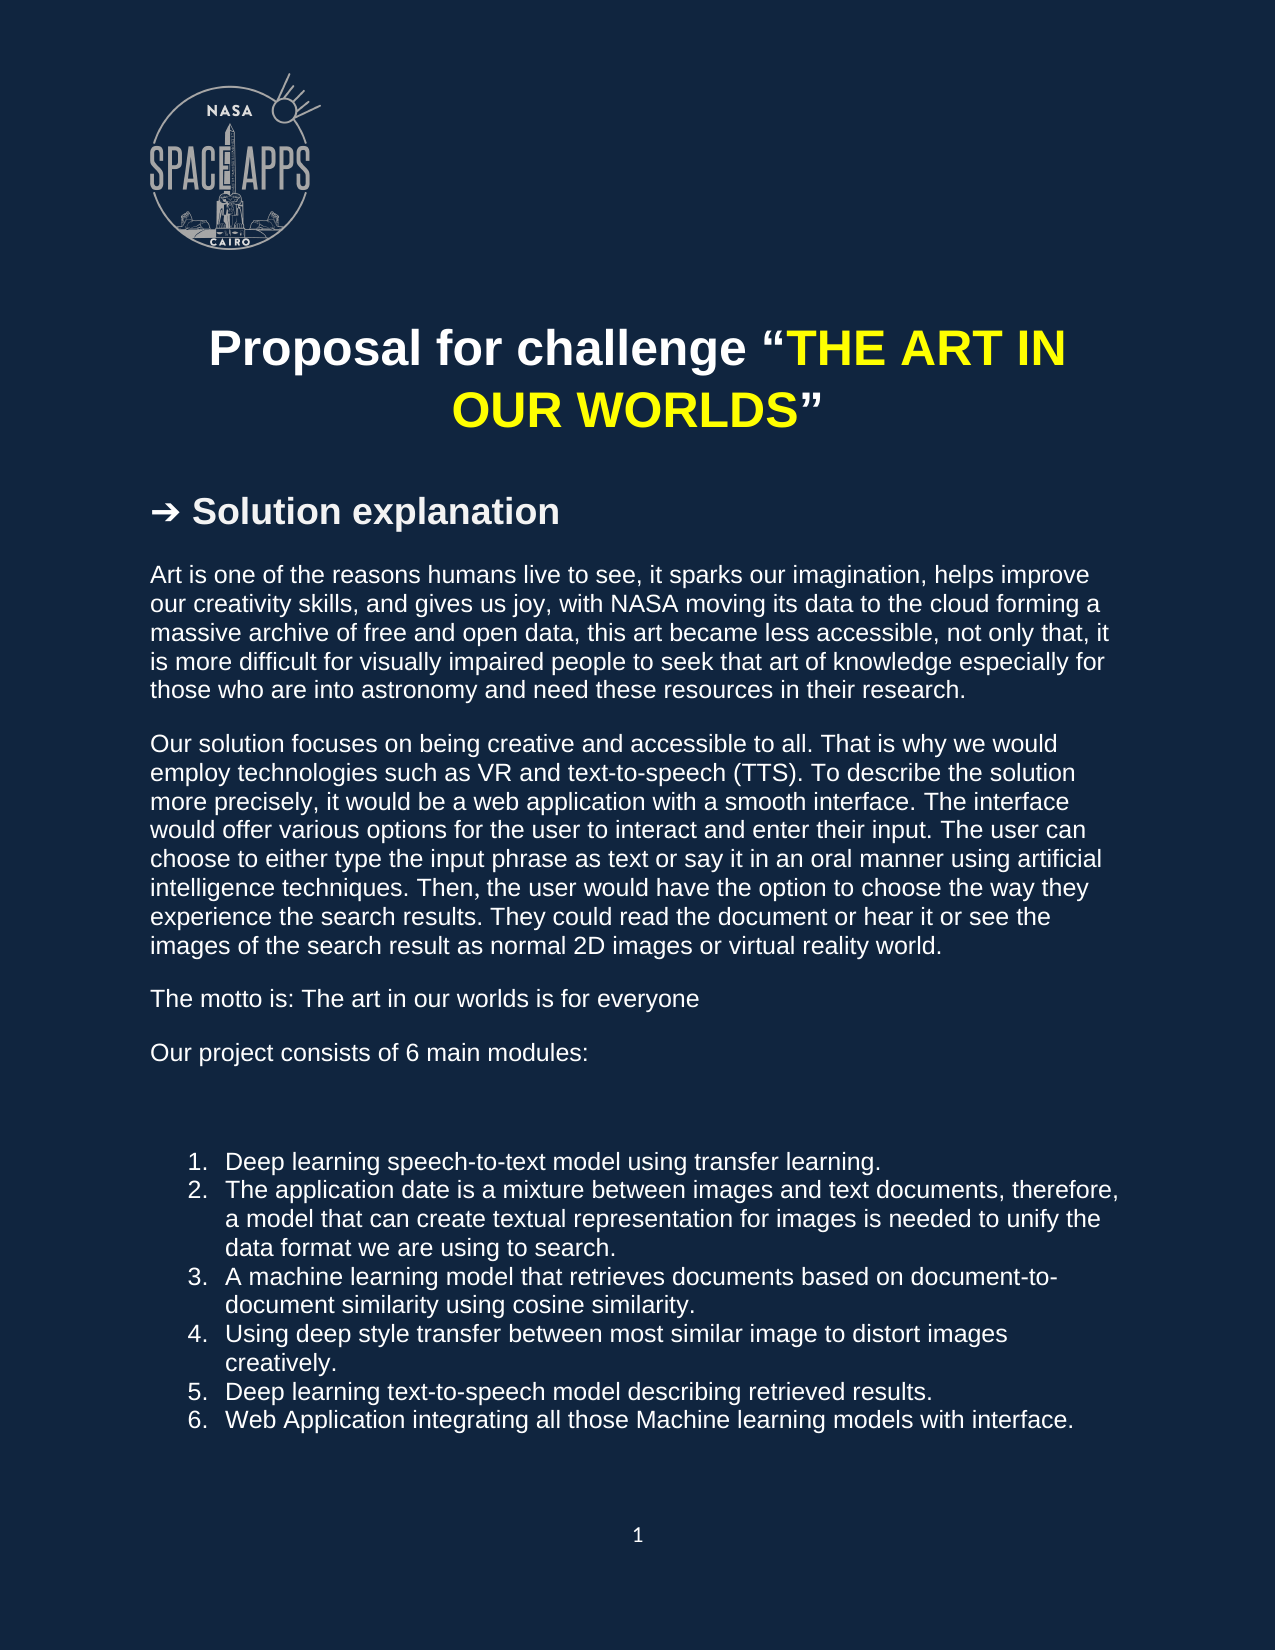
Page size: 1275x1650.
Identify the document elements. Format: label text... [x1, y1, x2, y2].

list Deep learning speech-to-text model using transfer learning. [187, 1146, 1125, 1175]
subtitle Solution explanation [150, 484, 1125, 535]
text Art is one of the reasons humans live to see, it sparks our imagination, helps improve our creativity skills, and gives us joy, with NASA moving its data to the cloud forming a massive archive of free and open data, this art became less accessible, not only that, it is more difficult for visually impaired people to seek that art of knowledge especially for those who are into astronomy and need these resources in their research. [150, 560, 1125, 704]
text Our solution focuses on being creative and accessible to all. That is why we would employ technologies such as VR and text-to-speech (TTS). To describe the solution more precisely, it would be a web application with a smooth interface. The interface would offer various options for the user to interact and enter their input. The user can choose to either type the input phrase as text or say it in an oral manner using artificial intelligence techniques. Then, the user would have the option to choose the way they experience the search results. They could read the document or hear it or see the images of the search result as normal 2D images or virtual reality world. [150, 729, 1125, 959]
text The motto is: The art in our worlds is for everyone [150, 984, 1125, 1013]
text Our project consists of 6 main modules: [150, 1038, 1125, 1067]
list Using deep style transfer between most similar image to distort images creatively. [187, 1319, 1125, 1376]
list A machine learning model that retrieves documents based on document-to-document similarity using cosine similarity. [187, 1261, 1125, 1319]
list The application date is a mixture between images and text documents, therefore, a model that can create textual representation for images is needed to unify the data format we are using to search. [187, 1175, 1125, 1261]
list Deep learning text-to-speech model describing retrieved results. [187, 1376, 1125, 1405]
picture [150, 73, 321, 250]
subtitle Proposal for challenge “THE ART IN OUR WORLDS” [150, 319, 1125, 438]
list Web Application integrating all those Machine learning models with interface. [187, 1405, 1125, 1434]
